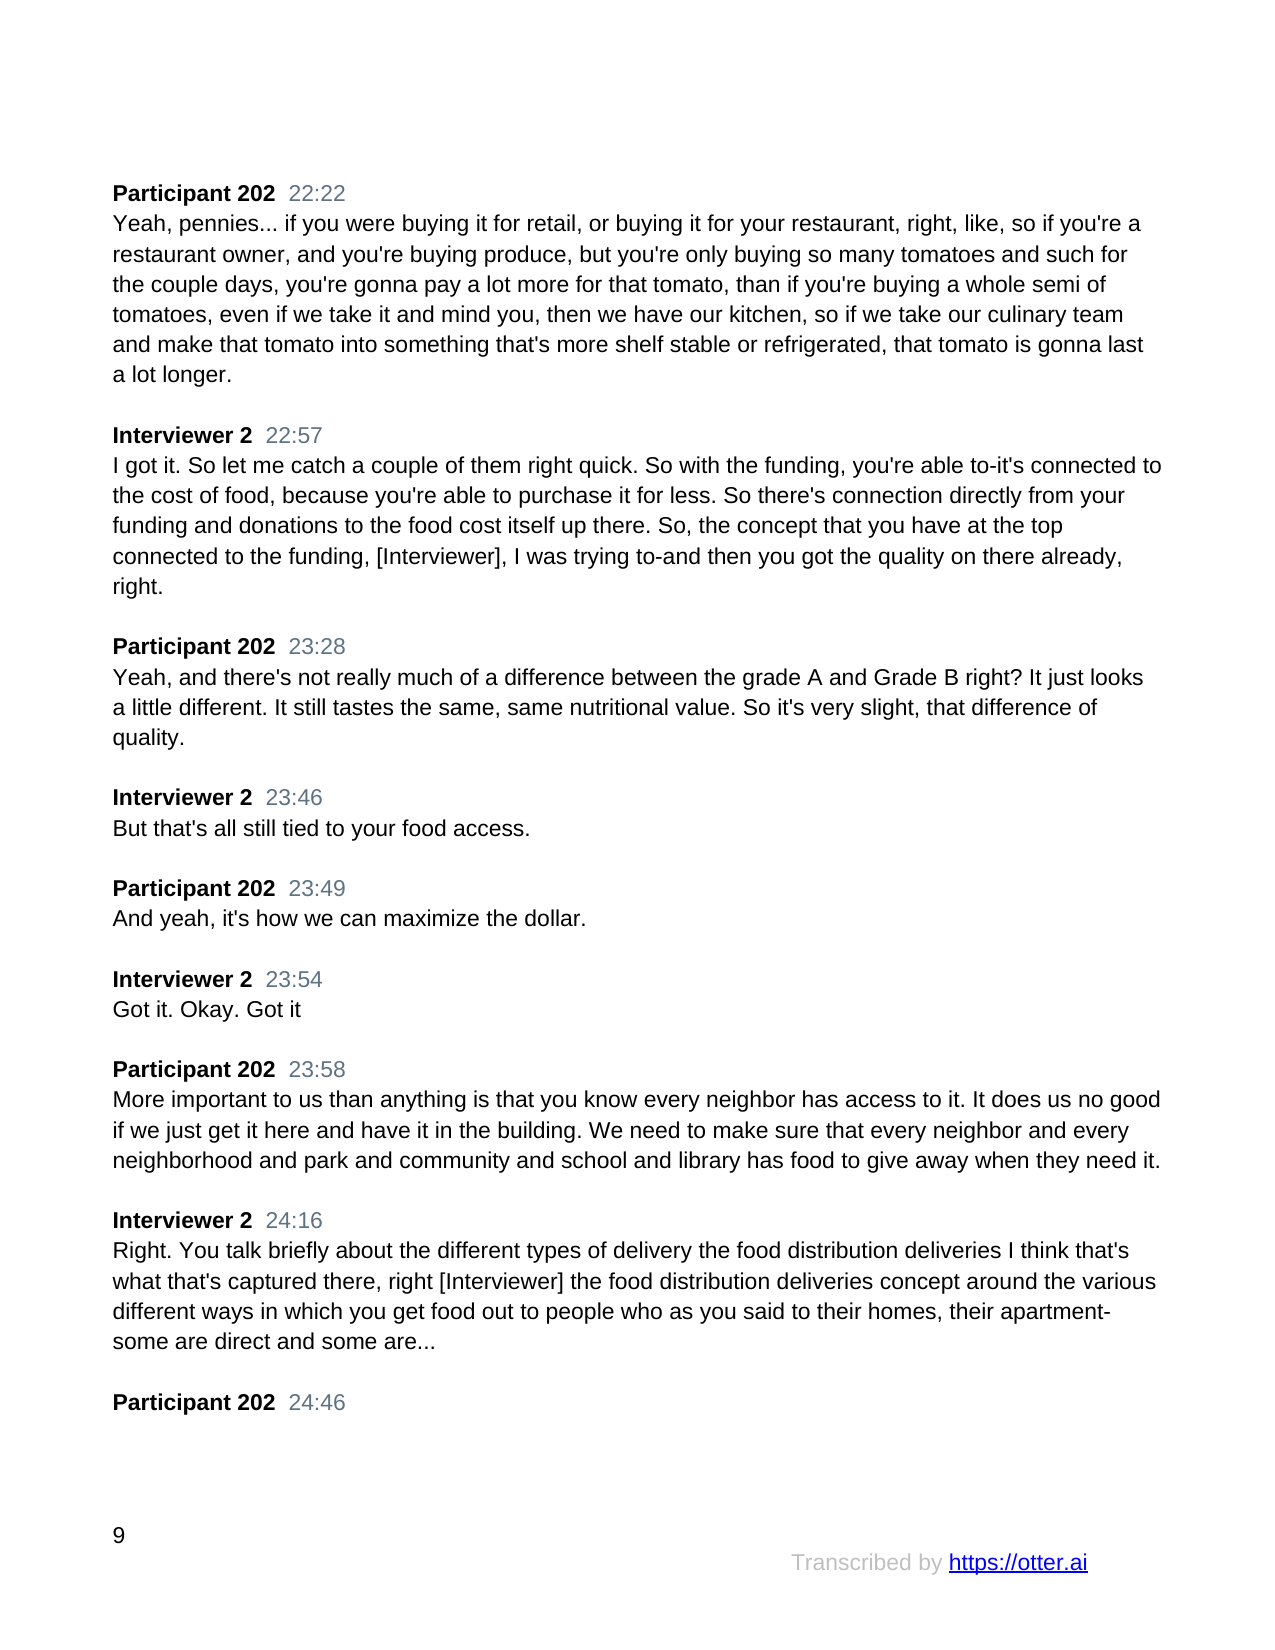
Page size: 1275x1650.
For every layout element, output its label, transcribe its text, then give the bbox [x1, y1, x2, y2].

text Interviewer 2 23:46 [112, 784, 1162, 811]
text I got it. So let me catch a couple of them right quick. So with the funding, you're able to-it's connected to the cost of food, because you're able to purchase it for less. So there's connection directly from your funding and donations to the food cost itself up there. So, the concept that you have at the top connected to the funding, [Interviewer], I was trying to-and then you got the quality on there already, right. [112, 452, 1162, 599]
text Interviewer 2 22:57 [112, 422, 1162, 448]
text Yeah, pennies... if you were buying it for retail, or buying it for your restaurant, right, like, so if you're a restaurant owner, and you're buying produce, but you're only buying so many tomatoes and such for the couple days, you're gonna pay a lot more for that tomato, than if you're buying a whole semi of tomatoes, even if we take it and mind you, then we have our kitchen, so if we take our culinary team and make that tomato into something that's more shelf stable or refrigerated, that tomato is gonna last a lot longer. [112, 210, 1162, 388]
text Interviewer 2 24:16 [112, 1207, 1162, 1234]
text And yeah, it's how we can maximize the dollar. [112, 905, 1162, 932]
text Yeah, and there's not really much of a difference between the grade A and Grade B right? It just looks a little different. It still tastes the same, same nutritional value. So it's very slight, that difference of quality. [112, 663, 1162, 750]
text But that's all still tied to your food access. [112, 814, 1162, 841]
text Right. You talk briefly about the different types of delivery the food distribution deliveries I think that's what that's captured there, right [Interviewer] the food distribution deliveries concept around the various different ways in which you get food out to people who as you said to their homes, their apartment-some are direct and some are... [112, 1237, 1162, 1354]
text Interviewer 2 23:54 [112, 966, 1162, 992]
text Participant 202 24:46 [112, 1388, 1162, 1415]
text Participant 202 23:49 [112, 875, 1162, 901]
text Participant 202 23:28 [112, 633, 1162, 660]
text Participant 202 23:58 [112, 1056, 1162, 1083]
text Got it. Okay. Got it [112, 996, 1162, 1022]
text More important to us than anything is that you know every neighbor has access to it. It does us no good if we just get it here and have it in the building. We need to make sure that every neighbor and every neighborhood and park and community and school and library has food to give away when they need it. [112, 1086, 1162, 1173]
text Participant 202 22:22 [112, 180, 1162, 207]
